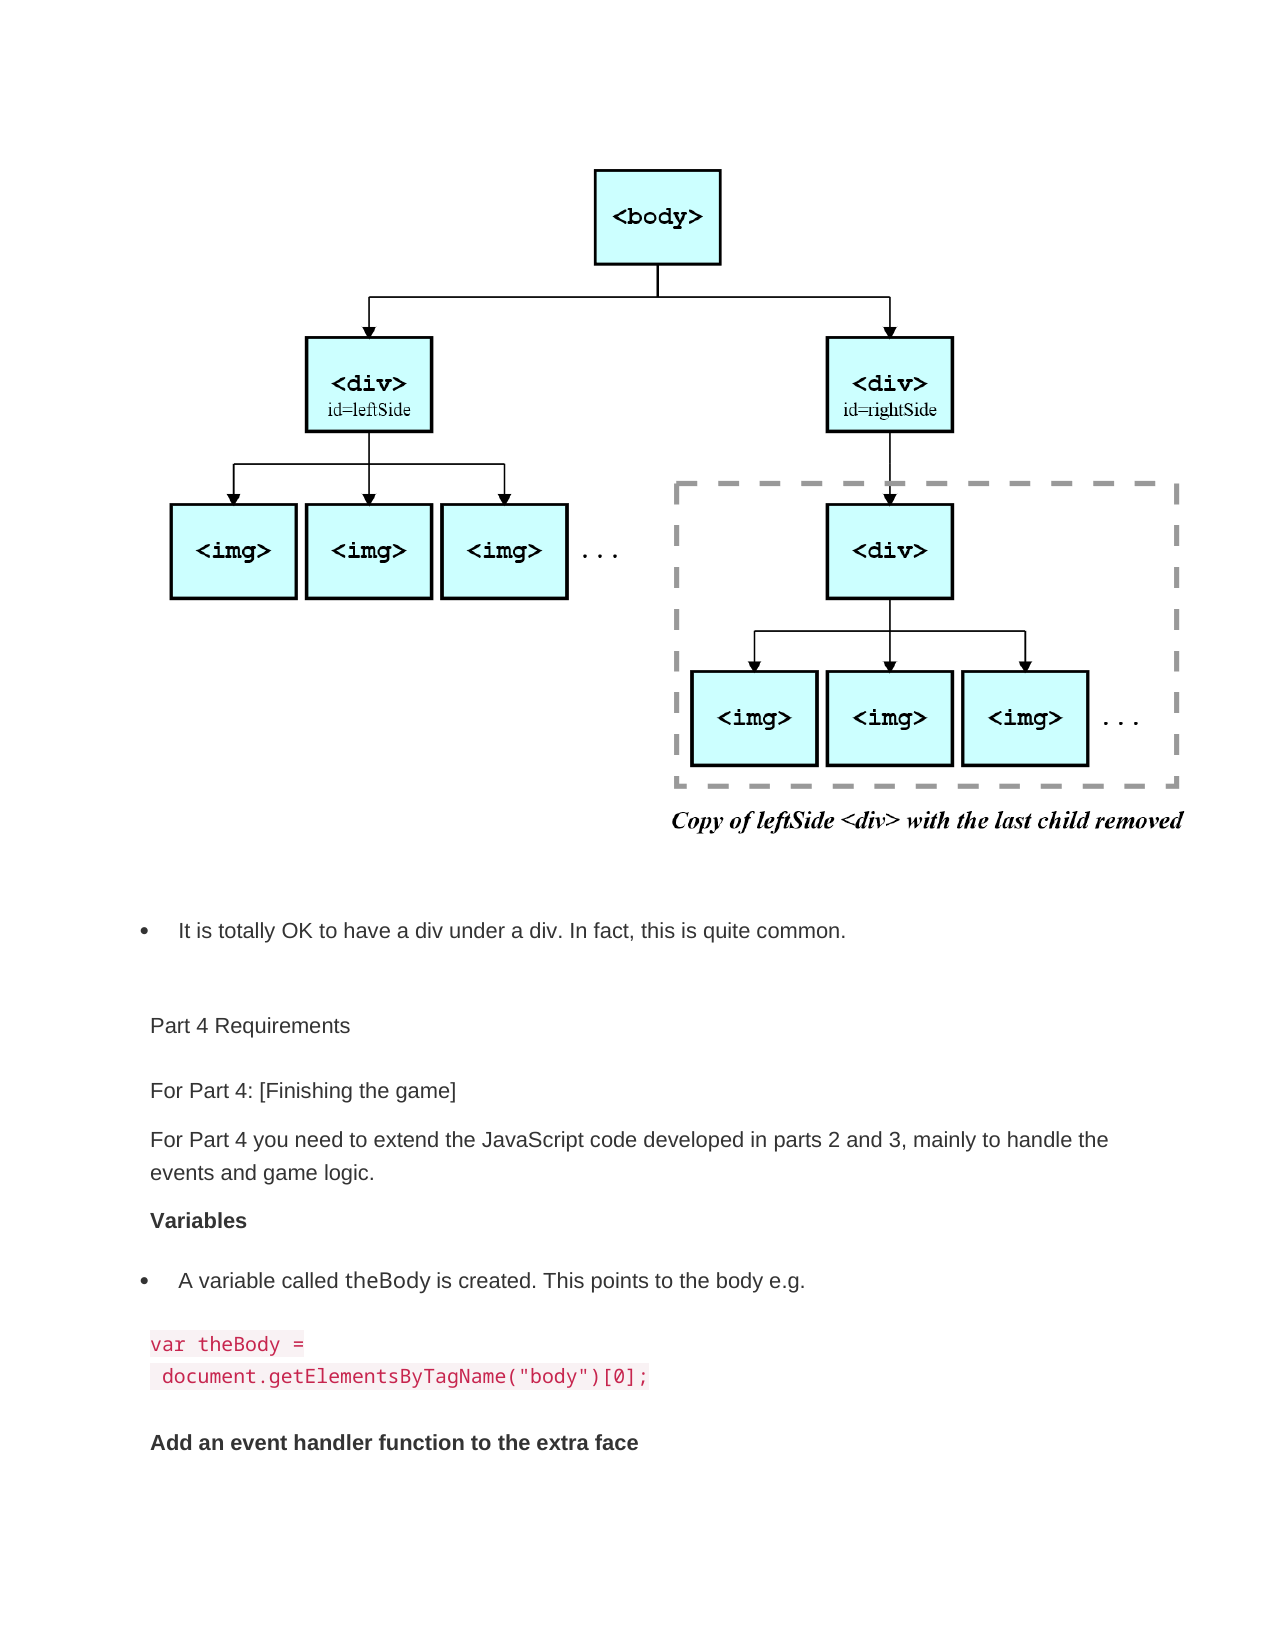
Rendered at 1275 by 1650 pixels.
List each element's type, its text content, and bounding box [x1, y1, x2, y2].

list It is totally OK to have a div under a div. In fact, this is quite common. [141, 910, 1125, 943]
text var theBody = document.getElementsByTagName("body")[0]; [150, 1324, 1125, 1423]
text For Part 4 you need to extend the JavaScript code developed in parts 2 and 3, mainly to handle the events and game logic. [150, 1119, 1125, 1184]
text Part 4 Requirements [150, 972, 1125, 1071]
text Add an event handler function to the extra face [150, 1423, 1125, 1455]
text Variables [150, 1200, 1125, 1233]
text For Part 4: [Finishing the game] [150, 1071, 1125, 1103]
list A variable called theBody is created. This points to the body e.g. [141, 1262, 1125, 1295]
picture [150, 150, 1209, 849]
